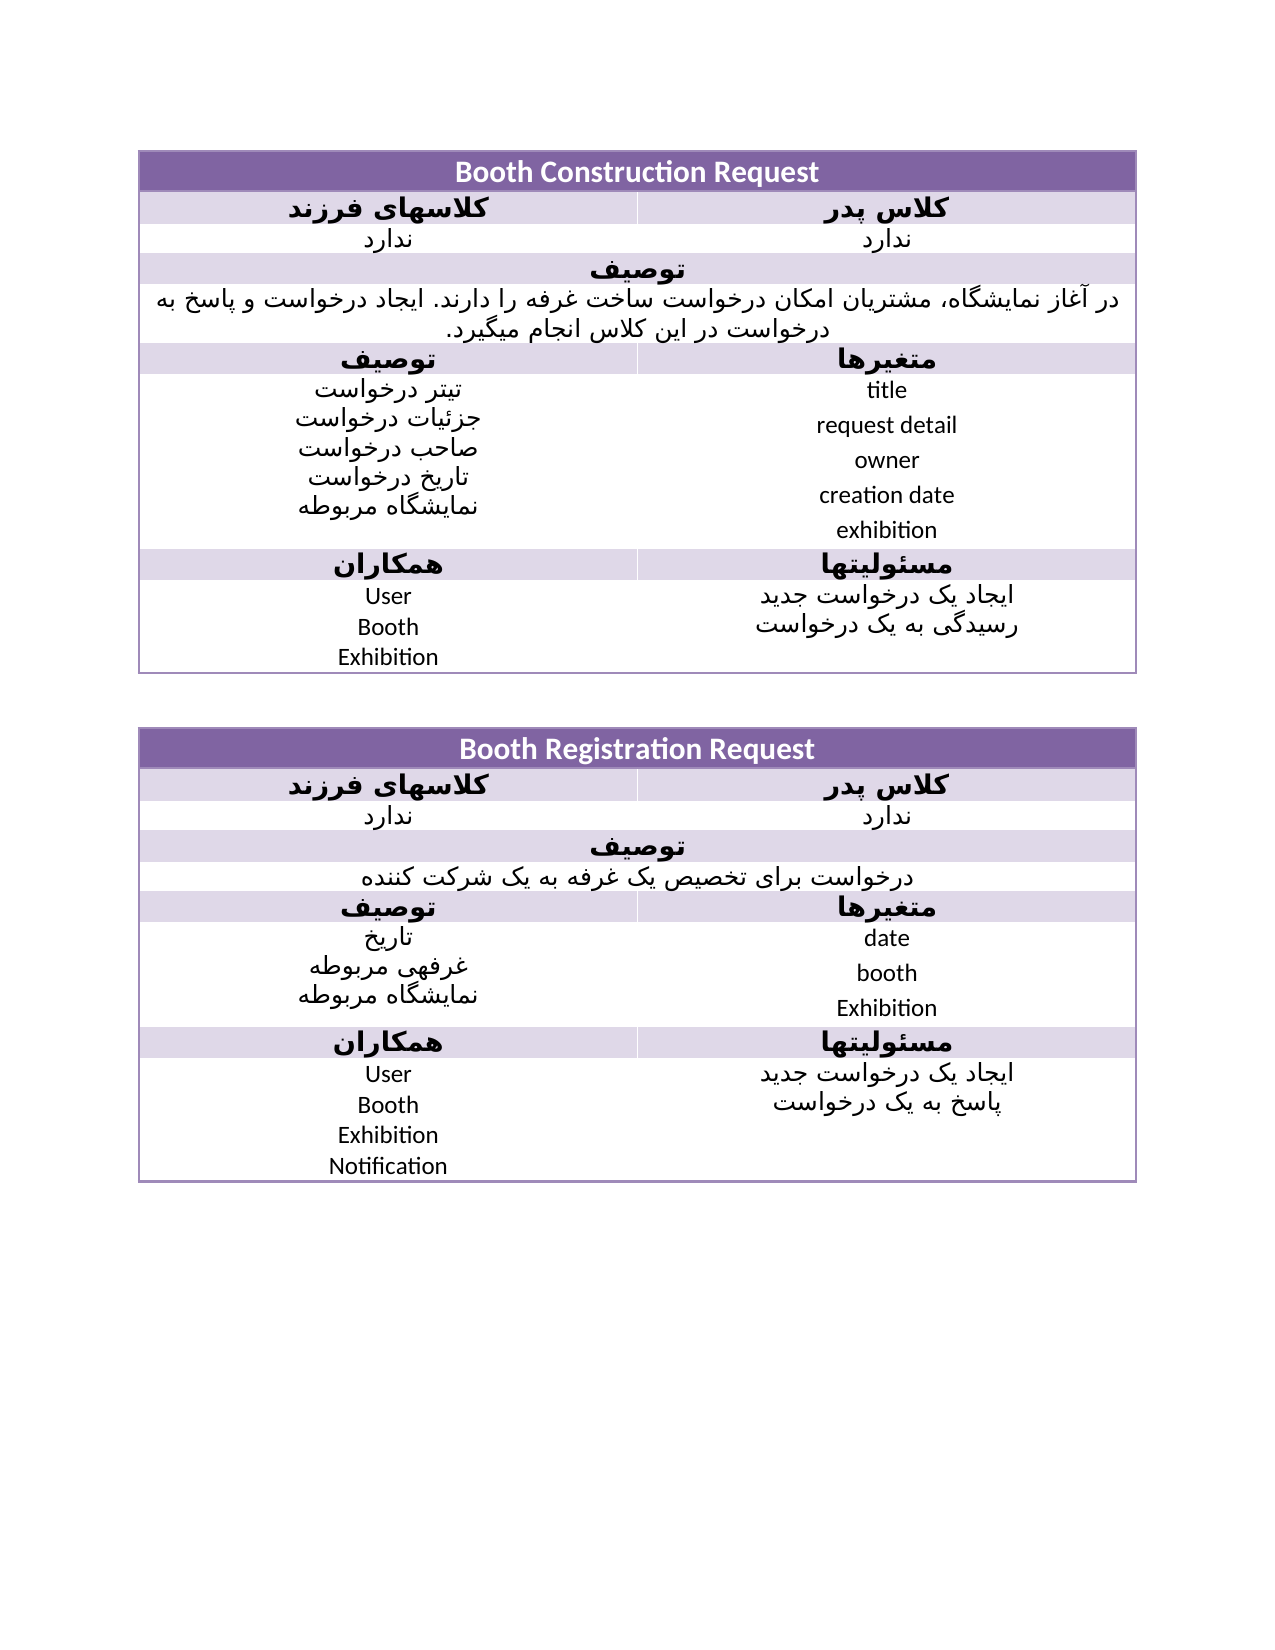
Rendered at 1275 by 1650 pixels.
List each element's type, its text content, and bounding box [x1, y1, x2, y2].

table_cell درخواست برای تخصیص یک غرفه به یک شرکت کننده [140, 862, 1135, 891]
table_cell کلاسهای فرزند [140, 769, 637, 801]
table_cell مسئولیتها [638, 549, 1135, 580]
table_header Booth Construction Request [140, 152, 1135, 190]
table_cell توصیف [140, 343, 637, 374]
table_cell کلاس پدر [638, 192, 1135, 224]
table_cell تیتر درخواست جزئیات درخواست صاحب درخواست تاریخ درخواست نمایشگاه مربوطه [140, 375, 637, 549]
table_cell title request detail owner creation date exhibition [638, 375, 1135, 549]
table_cell در آغاز نمایشگاه، مشتریان امکان درخواست ساخت غرفه را دارند. ایجاد درخواست و پاسخ به درخواست در این کلاس انجام میگیرد. [140, 285, 1135, 343]
table_cell ندارد [638, 224, 1135, 253]
table_cell توصیف [140, 253, 1135, 284]
table_cell ندارد [140, 224, 637, 253]
table_cell متغیرها [638, 343, 1135, 374]
table_cell کلاسهای فرزند [140, 192, 637, 224]
table_cell همکاران [140, 549, 637, 580]
table_cell مسئولیتها [638, 1027, 1135, 1058]
table_cell date booth Exhibition [638, 923, 1135, 1027]
table_cell متغیرها [638, 891, 1135, 922]
table_cell ایجاد یک درخواست جدید رسیدگی به یک درخواست [638, 580, 1135, 672]
table_cell توصیف [140, 891, 637, 922]
table_cell تاریخ غرفهی مربوطه نمایشگاه مربوطه [140, 923, 637, 1027]
table_cell کلاس پدر [638, 769, 1135, 801]
table_cell همکاران [140, 1027, 637, 1058]
table_header Booth Registration Request [140, 729, 1135, 767]
table_cell ایجاد یک درخواست جدید پاسخ به یک درخواست [638, 1058, 1135, 1180]
table_cell User Booth Exhibition Notification [140, 1058, 637, 1180]
table_cell User Booth Exhibition [140, 580, 637, 672]
table_cell ندارد [140, 801, 637, 830]
table_cell ندارد [638, 801, 1135, 830]
table_cell توصیف [140, 830, 1135, 862]
